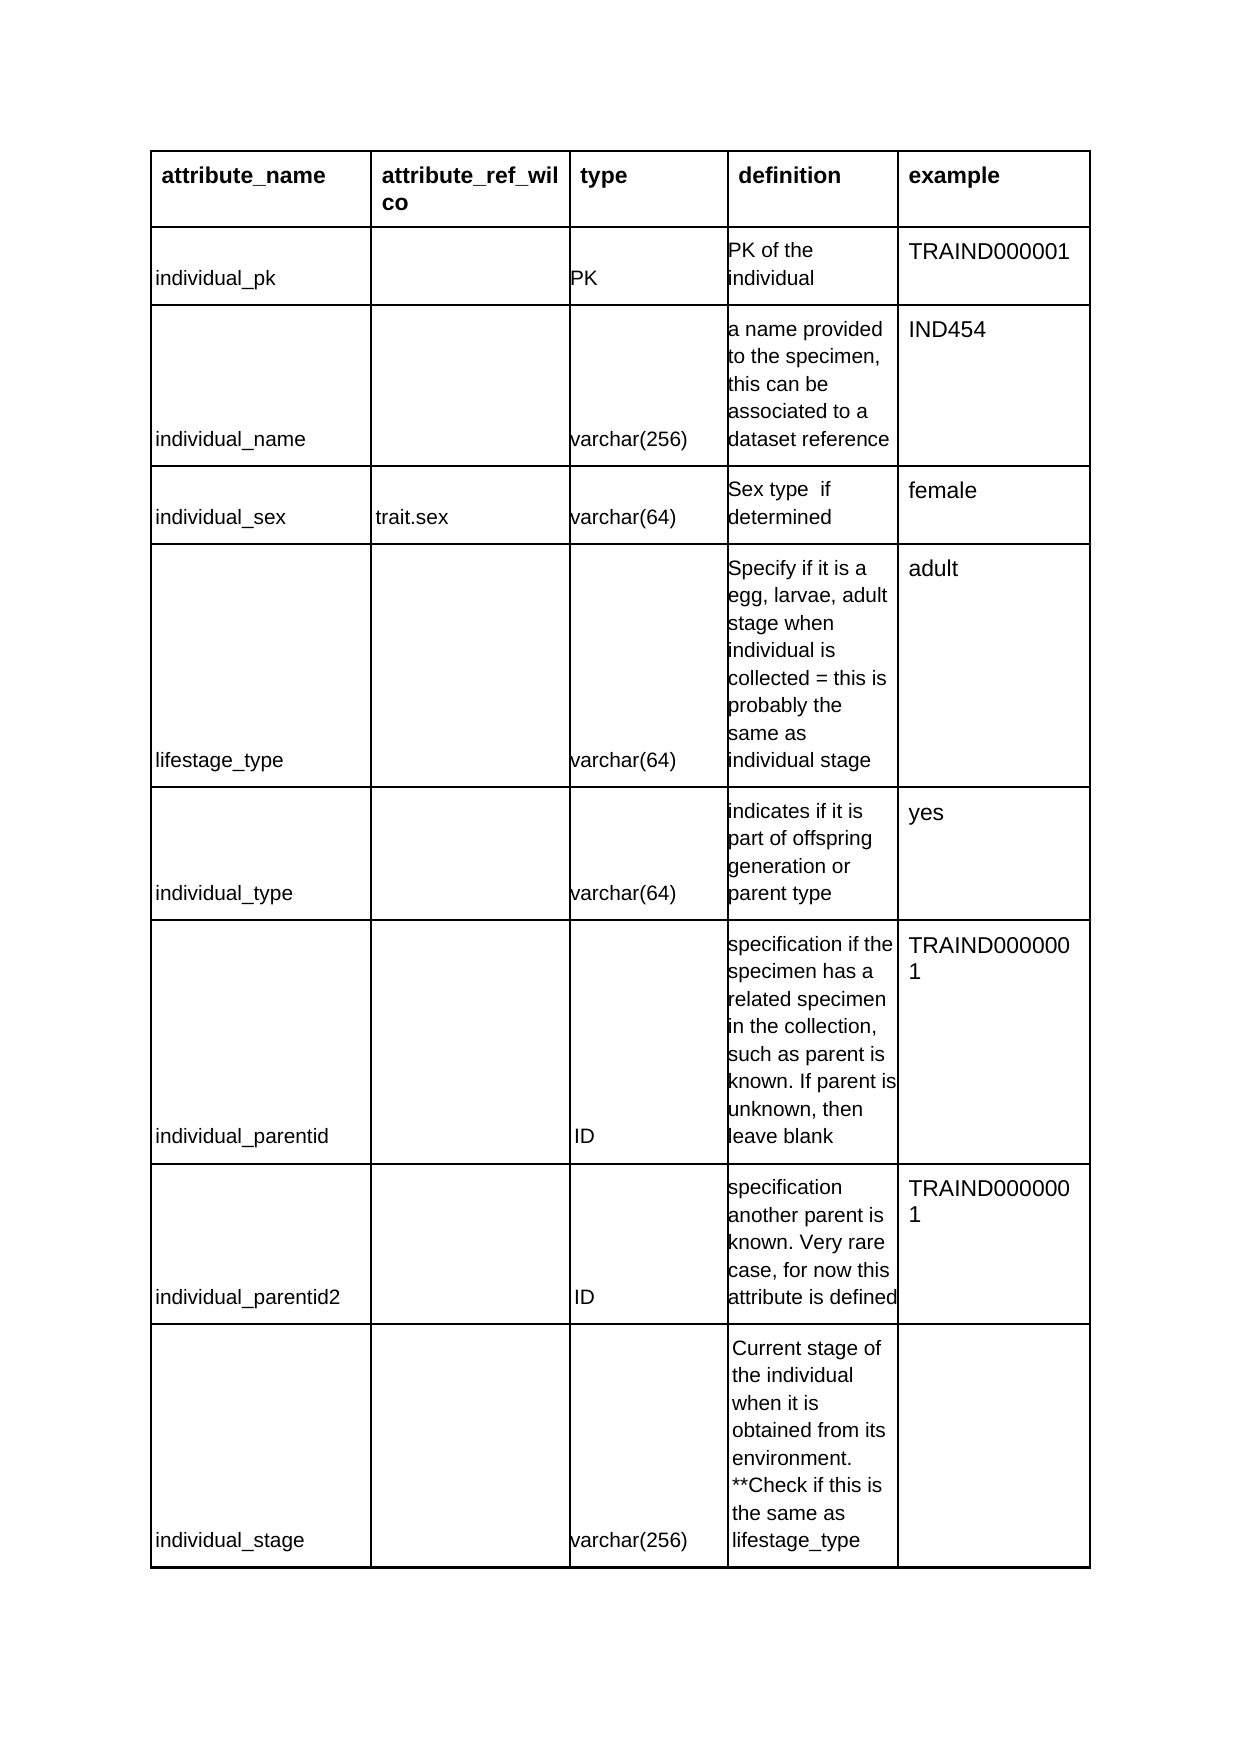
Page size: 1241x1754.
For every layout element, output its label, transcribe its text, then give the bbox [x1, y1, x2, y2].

table_cell varchar(64) [571, 545, 727, 786]
table_cell Specify if it is a egg, larvae, adult stage when individual is collected = this is probably the same as individual stage [729, 545, 897, 786]
table_cell varchar(256) [571, 306, 727, 464]
table_cell TRAIND000001 [899, 228, 1089, 304]
table_cell female [899, 467, 1089, 543]
table_cell individual_sex [152, 467, 370, 543]
table_cell specification another parent is known. Very rare case, for now this attribute is defined [729, 1165, 897, 1323]
table_cell attribute_ref_wilco [372, 152, 569, 226]
table_cell TRAIND0000001 [899, 1165, 1089, 1323]
table_cell [372, 1165, 569, 1323]
table_cell example [899, 152, 1089, 226]
table_cell type [571, 152, 727, 226]
table_cell individual_name [152, 306, 370, 464]
table_cell PK [571, 228, 727, 304]
table_cell adult [899, 545, 1089, 786]
table_cell varchar(64) [571, 788, 727, 919]
table_cell yes [899, 788, 1089, 919]
table_cell individual_pk [152, 228, 370, 304]
table_cell Sex type if determined [729, 467, 897, 543]
table_cell ID [571, 1165, 727, 1323]
table_cell indicates if it is part of offspring generation or parent type [729, 788, 897, 919]
table_cell [899, 1325, 1089, 1566]
table_cell specification if the specimen has a related specimen in the collection, such as parent is known. If parent is unknown, then leave blank [729, 921, 897, 1162]
table_cell individual_parentid2 [152, 1165, 370, 1323]
table_cell [372, 545, 569, 786]
table_cell varchar(256) [571, 1325, 727, 1566]
table_cell lifestage_type [152, 545, 370, 786]
table_cell individual_parentid [152, 921, 370, 1162]
table_cell individual_type [152, 788, 370, 919]
table_cell [372, 788, 569, 919]
table_cell [372, 921, 569, 1162]
table_cell ID [571, 921, 727, 1162]
table_cell definition [729, 152, 897, 226]
table_cell a name provided to the specimen, this can be associated to a dataset reference [729, 306, 897, 464]
table_cell TRAIND0000001 [899, 921, 1089, 1162]
table_cell [372, 306, 569, 464]
table_cell IND454 [899, 306, 1089, 464]
table_cell varchar(64) [571, 467, 727, 543]
table_cell trait.sex [372, 467, 569, 543]
table_cell [372, 228, 569, 304]
table_cell individual_stage [152, 1325, 370, 1566]
table_cell [372, 1325, 569, 1566]
table_cell Current stage of the individual when it is obtained from its environment. **Check if this is the same as lifestage_type [729, 1325, 897, 1566]
table_cell attribute_name [152, 152, 370, 226]
table_cell PK of the individual [729, 228, 897, 304]
